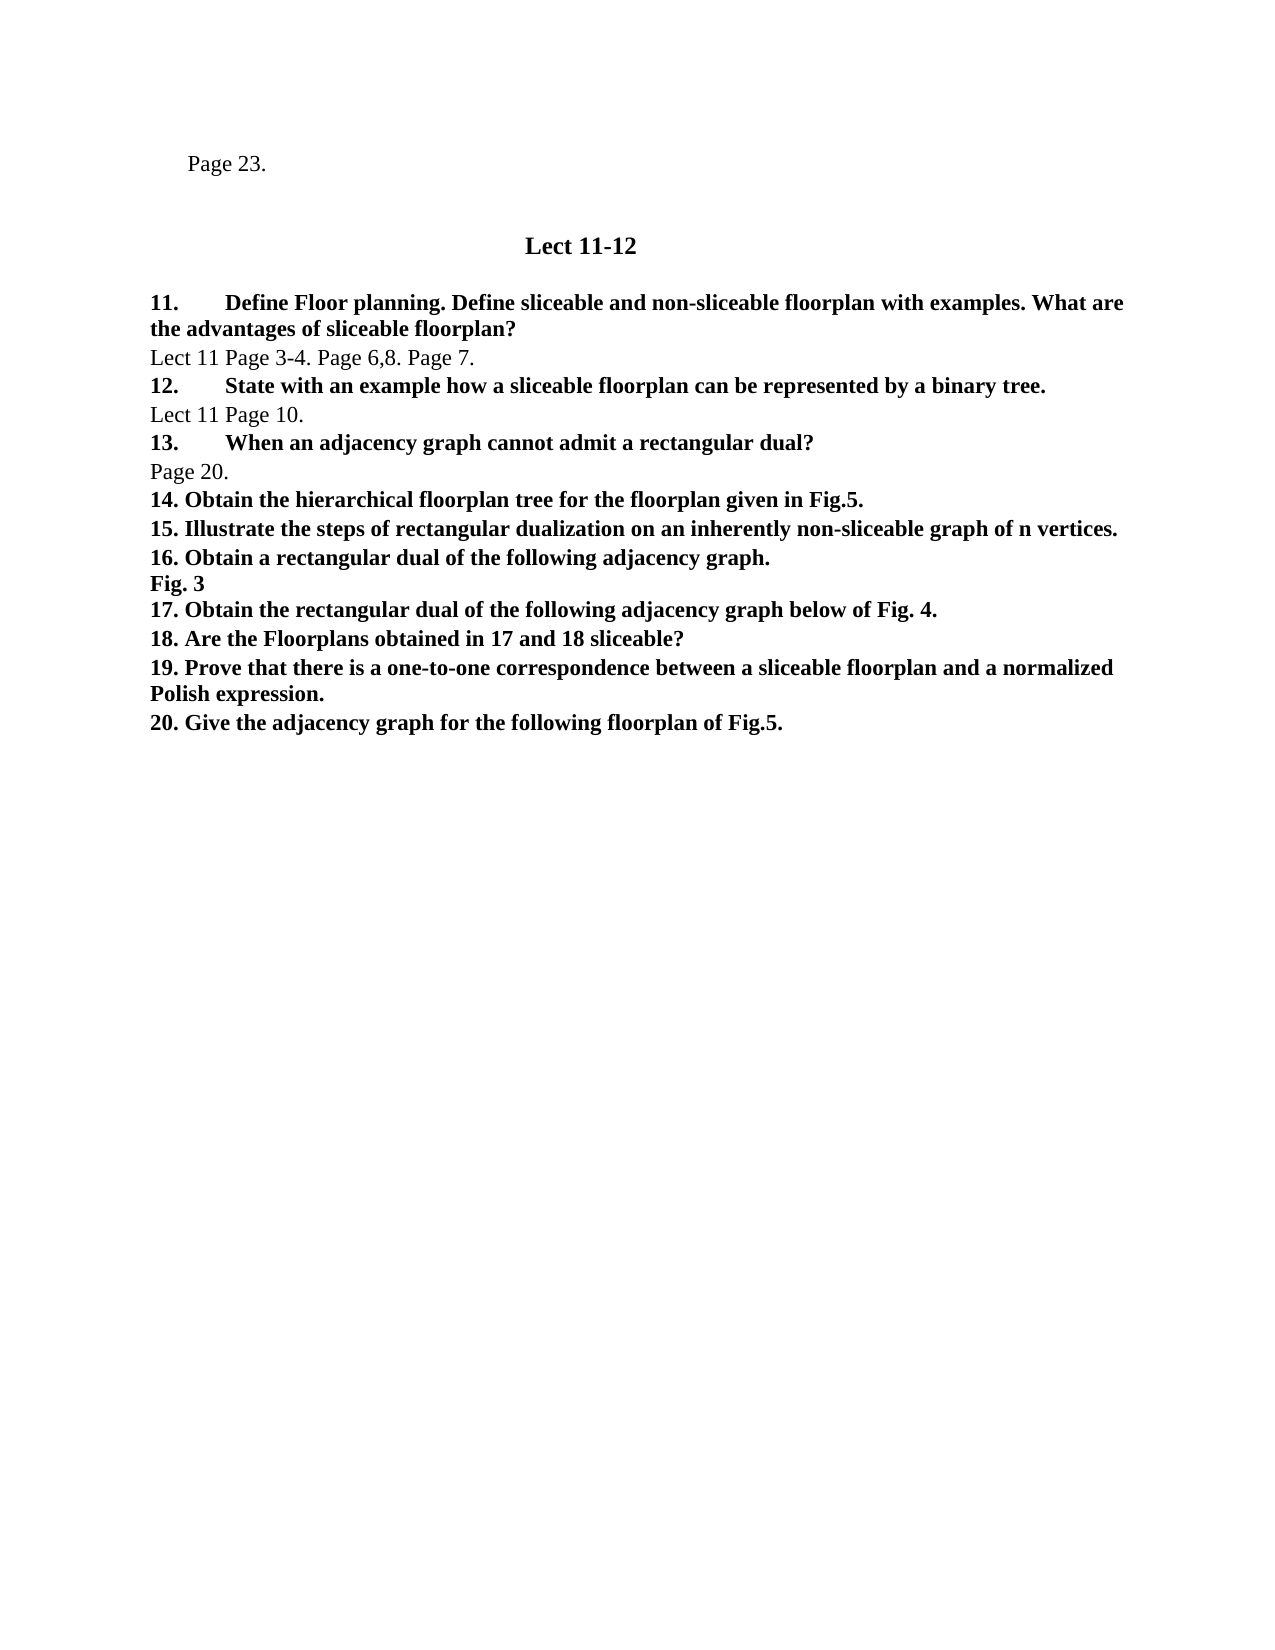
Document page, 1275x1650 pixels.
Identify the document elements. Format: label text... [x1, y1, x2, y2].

list Define Floor planning. Define sliceable and non-sliceable floorplan with examples. What are the advantages of sliceable floorplan? [150, 289, 1125, 342]
text Lect 11-12 [150, 231, 1125, 260]
text 17. Obtain the rectangular dual of the following adjacency graph below of Fig. 4. [150, 596, 1125, 623]
text Page 23. [187, 150, 1125, 176]
text 16. Obtain a rectangular dual of the following adjacency graph. [150, 544, 1125, 570]
list When an adjacency graph cannot admit a rectangular dual? [150, 429, 1125, 456]
text 19. Prove that there is a one-to-one correspondence between a sliceable floorplan and a normalized Polish expression. [150, 654, 1125, 707]
text 20. Give the adjacency graph for the following floorplan of Fig.5. [150, 709, 1125, 735]
text Lect 11 Page 10. [150, 401, 1125, 427]
text Page 20. [150, 458, 1125, 484]
text Lect 11 Page 3-4. Page 6,8. Page 7. [150, 344, 1125, 370]
text Fig. 3 [150, 570, 1125, 596]
text 15. Illustrate the steps of rectangular dualization on an inherently non-sliceable graph of n vertices. [150, 515, 1125, 541]
text 18. Are the Floorplans obtained in 17 and 18 sliceable? [150, 625, 1125, 651]
list State with an example how a sliceable floorplan can be represented by a binary tree. [150, 372, 1125, 399]
text 14. Obtain the hierarchical floorplan tree for the floorplan given in Fig.5. [150, 487, 1125, 513]
